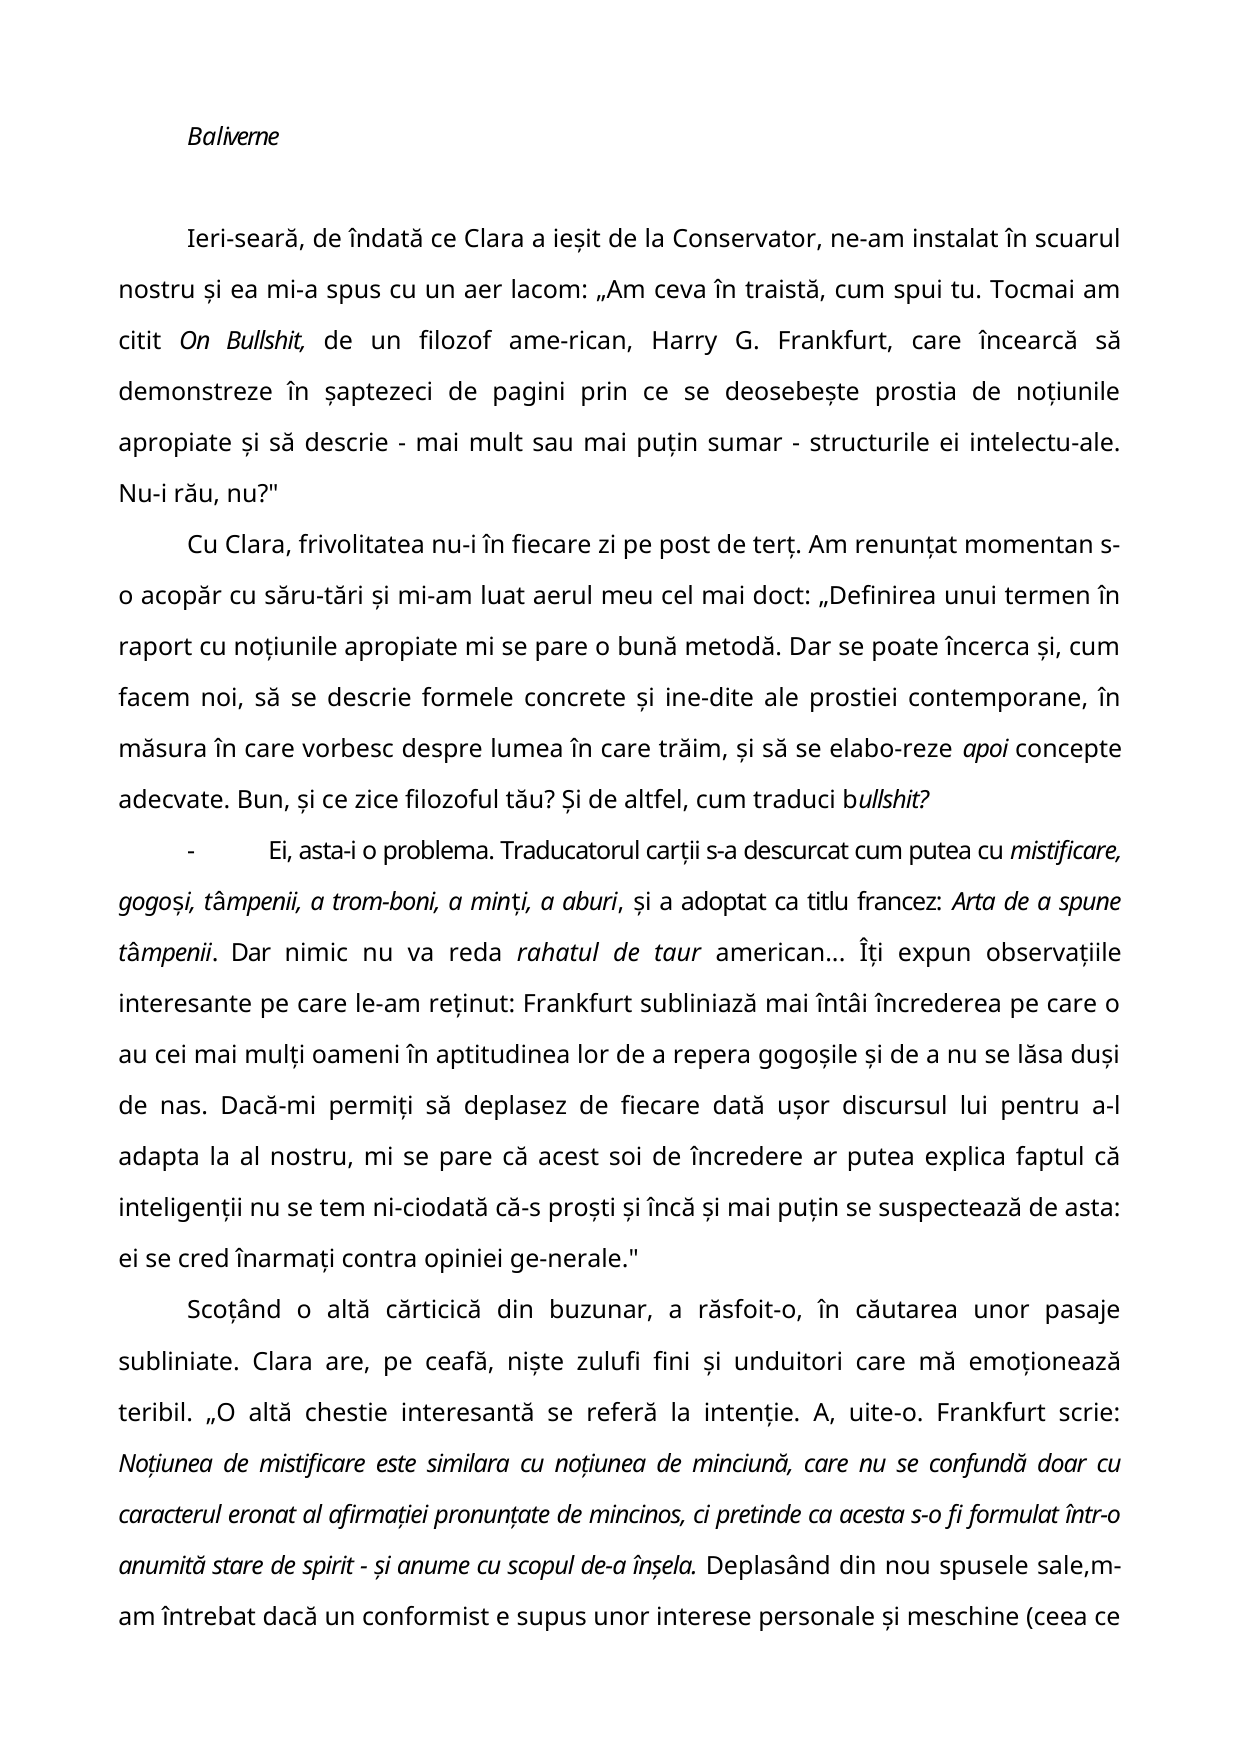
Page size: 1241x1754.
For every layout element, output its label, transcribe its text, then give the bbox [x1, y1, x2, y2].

text Ieri-seară, de îndată ce Clara a ieşit de la Conservator, ne-am instalat în scuarul nostru şi ea mi-a spus cu un aer lacom: „Am ceva în traistă, cum spui tu. Tocmai am citit On Bullshit, de un filozof ame-rican, Наrrу G. Frankfurt, care încearcă să demonstreze în şaptezeci de pagini prin ce se deosebeşte prostia de noţiunile apropiate şi să descrie - mai mult sau mai puţin sumar - structurile ei intelectu-ale. Nu-i rău, nu?" [118, 220, 1122, 509]
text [118, 1292, 1122, 1632]
text Cu Clara, frivolitatea nu-i în fiecare zi pe post de terţ. Am renunţat momentan s-o acopăr cu săru-tări şi mi-am luat aerul meu cel mai doct: „Definirea unui termen în raport cu noţiunile apropiate mi se pare o bună metodă. Dar se poate încerca şi, cum facem noi, să se descrie formele concrete şi ine-dite ale prostiei contemporane, în măsura în care vorbesc despre lumea în care trăim, şi să se elabo-reze apoi concepte adecvate. Bun, şi ce zice filozoful tău? Şi de altfel, cum traduci bullshit? [118, 526, 1122, 816]
text Bаliverne [118, 118, 1122, 152]
list Ei, asta-i o problema. Traducatorul carţii s-a descurcat cum putea cu mistificare, gogoşi, tâmpenii, a trom-boni, a minţi, a aburi, şi a adoptat ca titlu francez: Arta de a spune tâmpenii. Dar nimic nu va reda rahatul de taur american... Îţi expun observaţiile interesante pe care le-am reţinut: Frankfurt subliniază mai întâi încrederea pe care o au cei mai mulţi oameni în aptitudinea lor de a repera gogoşile şi de a nu se lăsa duşi de nas. Dacă-mi permiţi să deplasez de fiecare dată uşor discursul lui pentru a-l adapta la al nostru, mi se pare că acest soi de încredere ar putea explica faptul că inteligenţii nu se tem ni-ciodată că-s proşti şi încă şi mai puţin se suspectează de asta: ei se cred înarmaţi contra opiniei ge-nerale." [118, 833, 1122, 1275]
